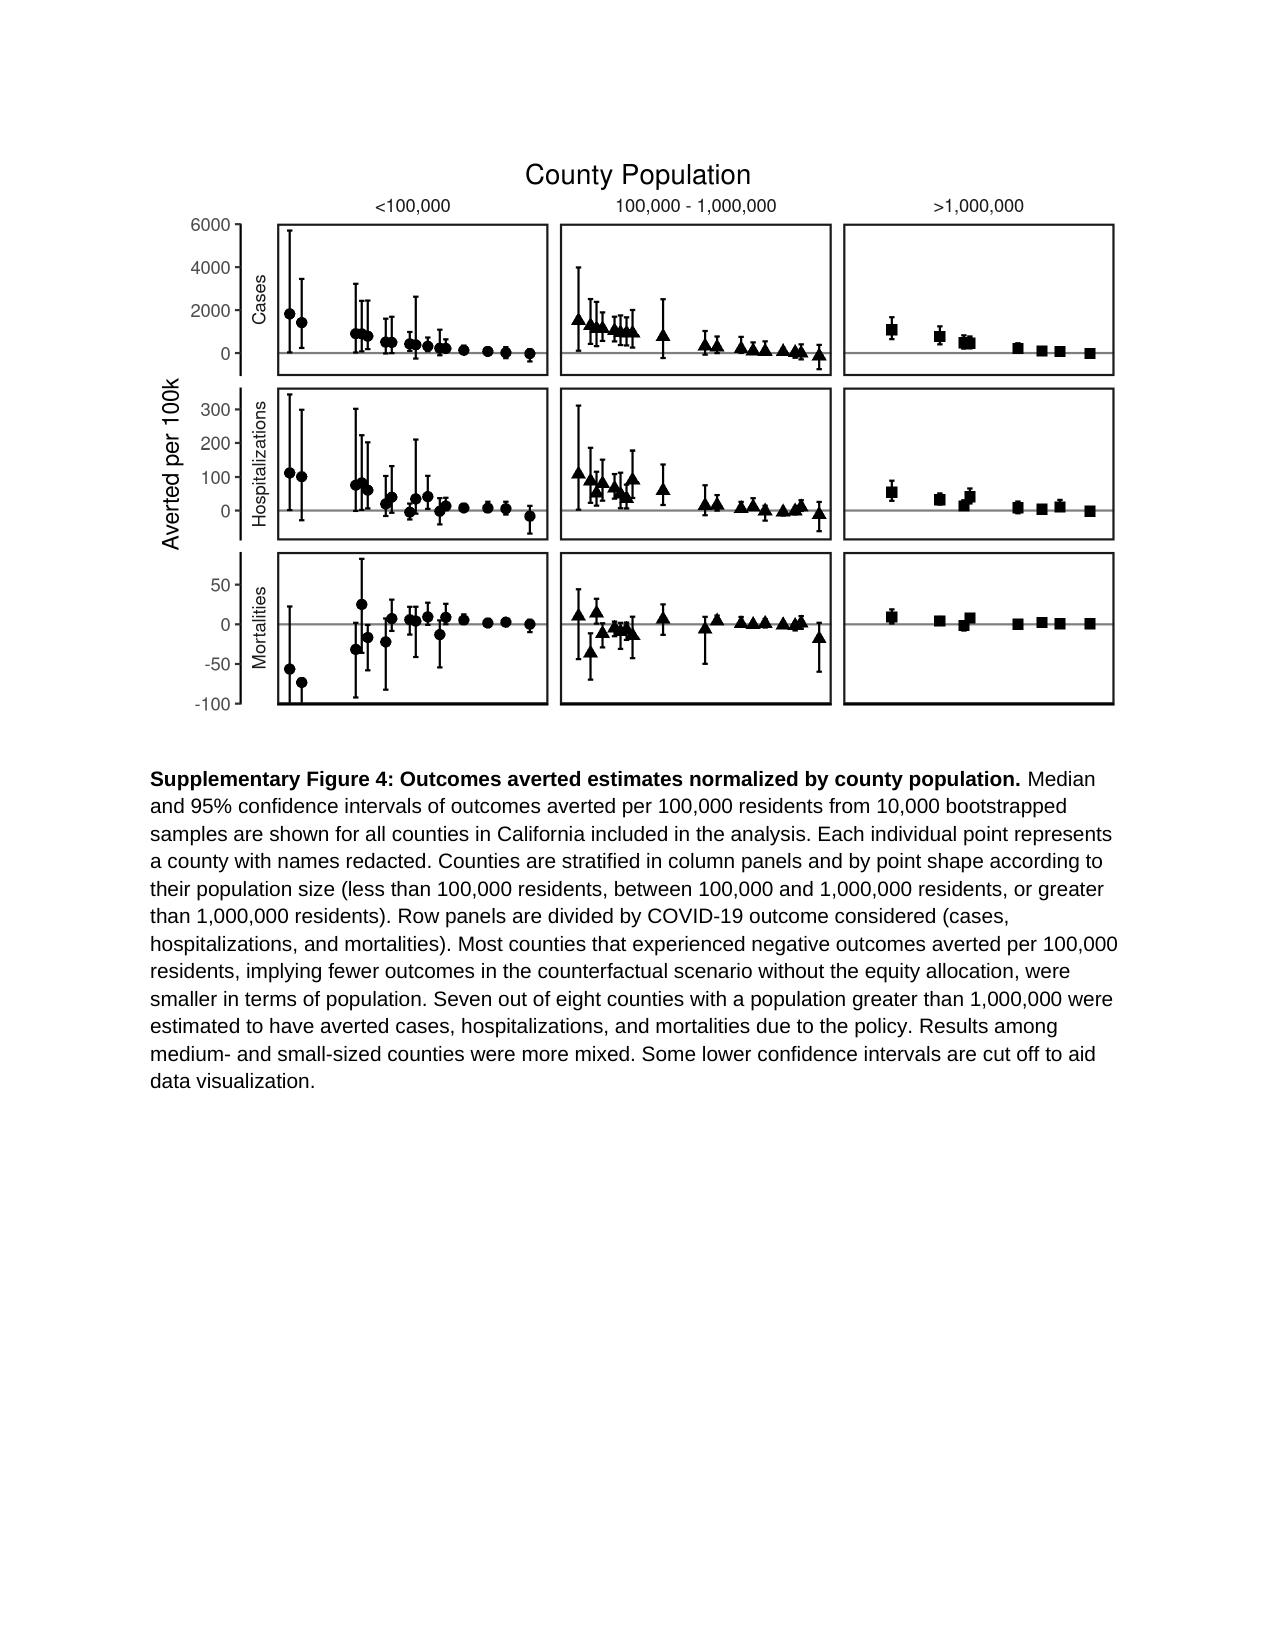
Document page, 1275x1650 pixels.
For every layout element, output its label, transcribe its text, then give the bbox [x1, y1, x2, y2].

text Supplementary Figure 4: Outcomes averted estimates normalized by county population. Median and 95% confidence intervals of outcomes averted per 100,000 residents from 10,000 bootstrapped samples are shown for all counties in California included in the analysis. Each individual point represents a county with names redacted. Counties are stratified in column panels and by point shape according to their population size (less than 100,000 residents, between 100,000 and 1,000,000 residents, or greater than 1,000,000 residents). Row panels are divided by COVID-19 outcome considered (cases, hospitalizations, and mortalities). Most counties that experienced negative outcomes averted per 100,000 residents, implying fewer outcomes in the counterfactual scenario without the equity allocation, were smaller in terms of population. Seven out of eight counties with a population greater than 1,000,000 were estimated to have averted cases, hospitalizations, and mortalities due to the policy. Results among medium- and small-sized counties were more mixed. Some lower confidence intervals are cut off to aid data visualization. [150, 766, 1125, 1093]
picture [150, 150, 1125, 750]
